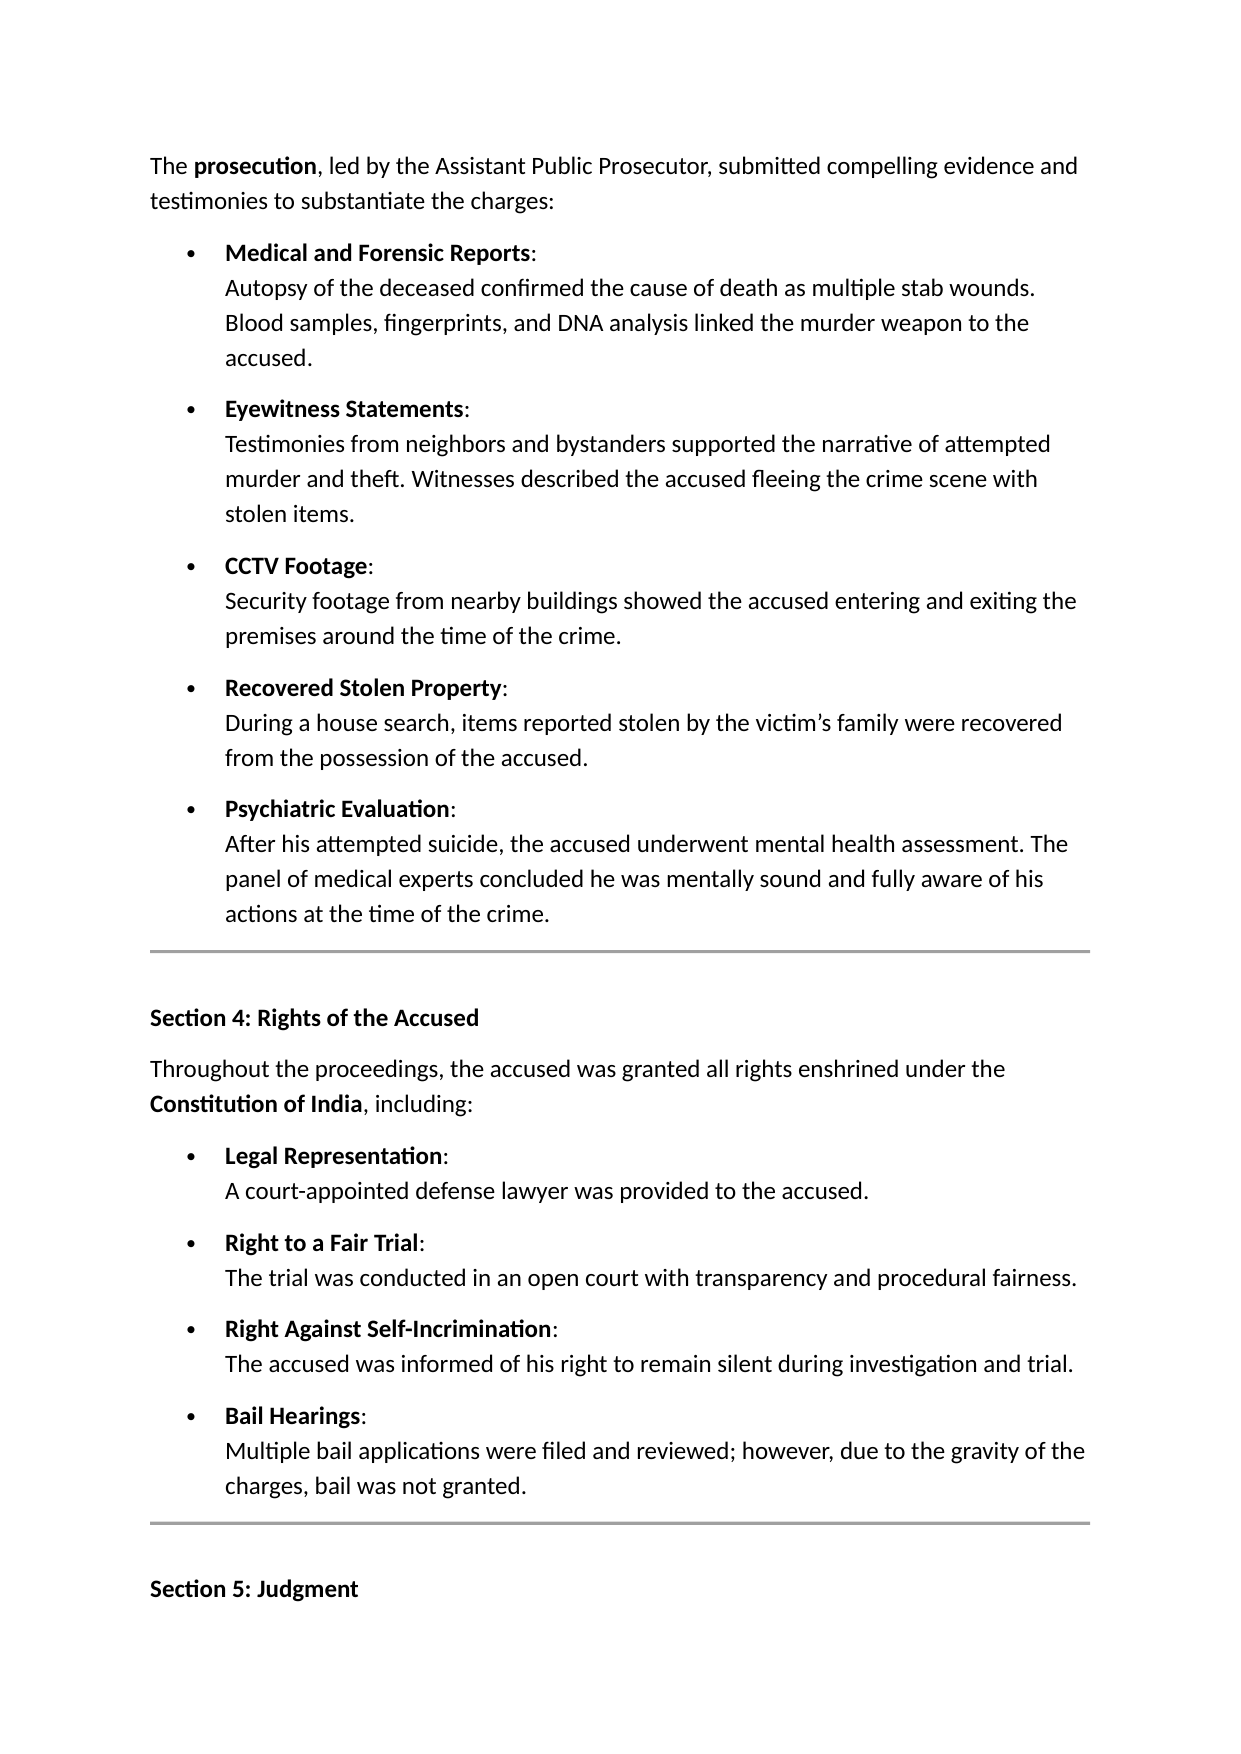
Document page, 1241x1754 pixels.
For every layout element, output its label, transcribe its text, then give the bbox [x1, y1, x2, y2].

list Right Against Self-Incrimination: The accused was informed of his right to remain silent during investigation and trial. [187, 1313, 1090, 1379]
text Section 4: Rights of the Accused [150, 1002, 1090, 1032]
list Bail Hearings: Multiple bail applications were filed and reviewed; however, due to the gravity of the charges, bail was not granted. [187, 1400, 1090, 1501]
text Throughout the proceedings, the accused was granted all rights enshrined under the Constitution of India, including: [150, 1053, 1090, 1119]
list Legal Representation: A court-appointed defense lawyer was provided to the accused. [187, 1140, 1090, 1206]
list CCTV Footage: Security footage from nearby buildings showed the accused entering and exiting the premises around the time of the crime. [187, 550, 1090, 651]
text Section 5: Judgment [150, 1573, 1090, 1604]
list Recovered Stolen Property: During a house search, items reported stolen by the victim’s family were recovered from the possession of the accused. [187, 672, 1090, 772]
list Eyewitness Statements: Testimonies from neighbors and bystanders supported the narrative of attempted murder and theft. Witnesses described the accused fleeing the crime scene with stolen items. [187, 393, 1090, 529]
list Right to a Fair Trial: The trial was conducted in an open court with transparency and procedural fairness. [187, 1227, 1090, 1292]
text The prosecution, led by the Assistant Public Prosecutor, submitted compelling evidence and testimonies to substantiate the charges: [150, 150, 1090, 216]
list Medical and Forensic Reports: Autopsy of the deceased confirmed the cause of death as multiple stab wounds. Blood samples, fingerprints, and DNA analysis linked the murder weapon to the accused. [187, 237, 1090, 372]
list Psychiatric Evaluation: After his attempted suicide, the accused underwent mental health assessment. The panel of medical experts concluded he was mentally sound and fully aware of his actions at the time of the crime. [187, 793, 1090, 929]
